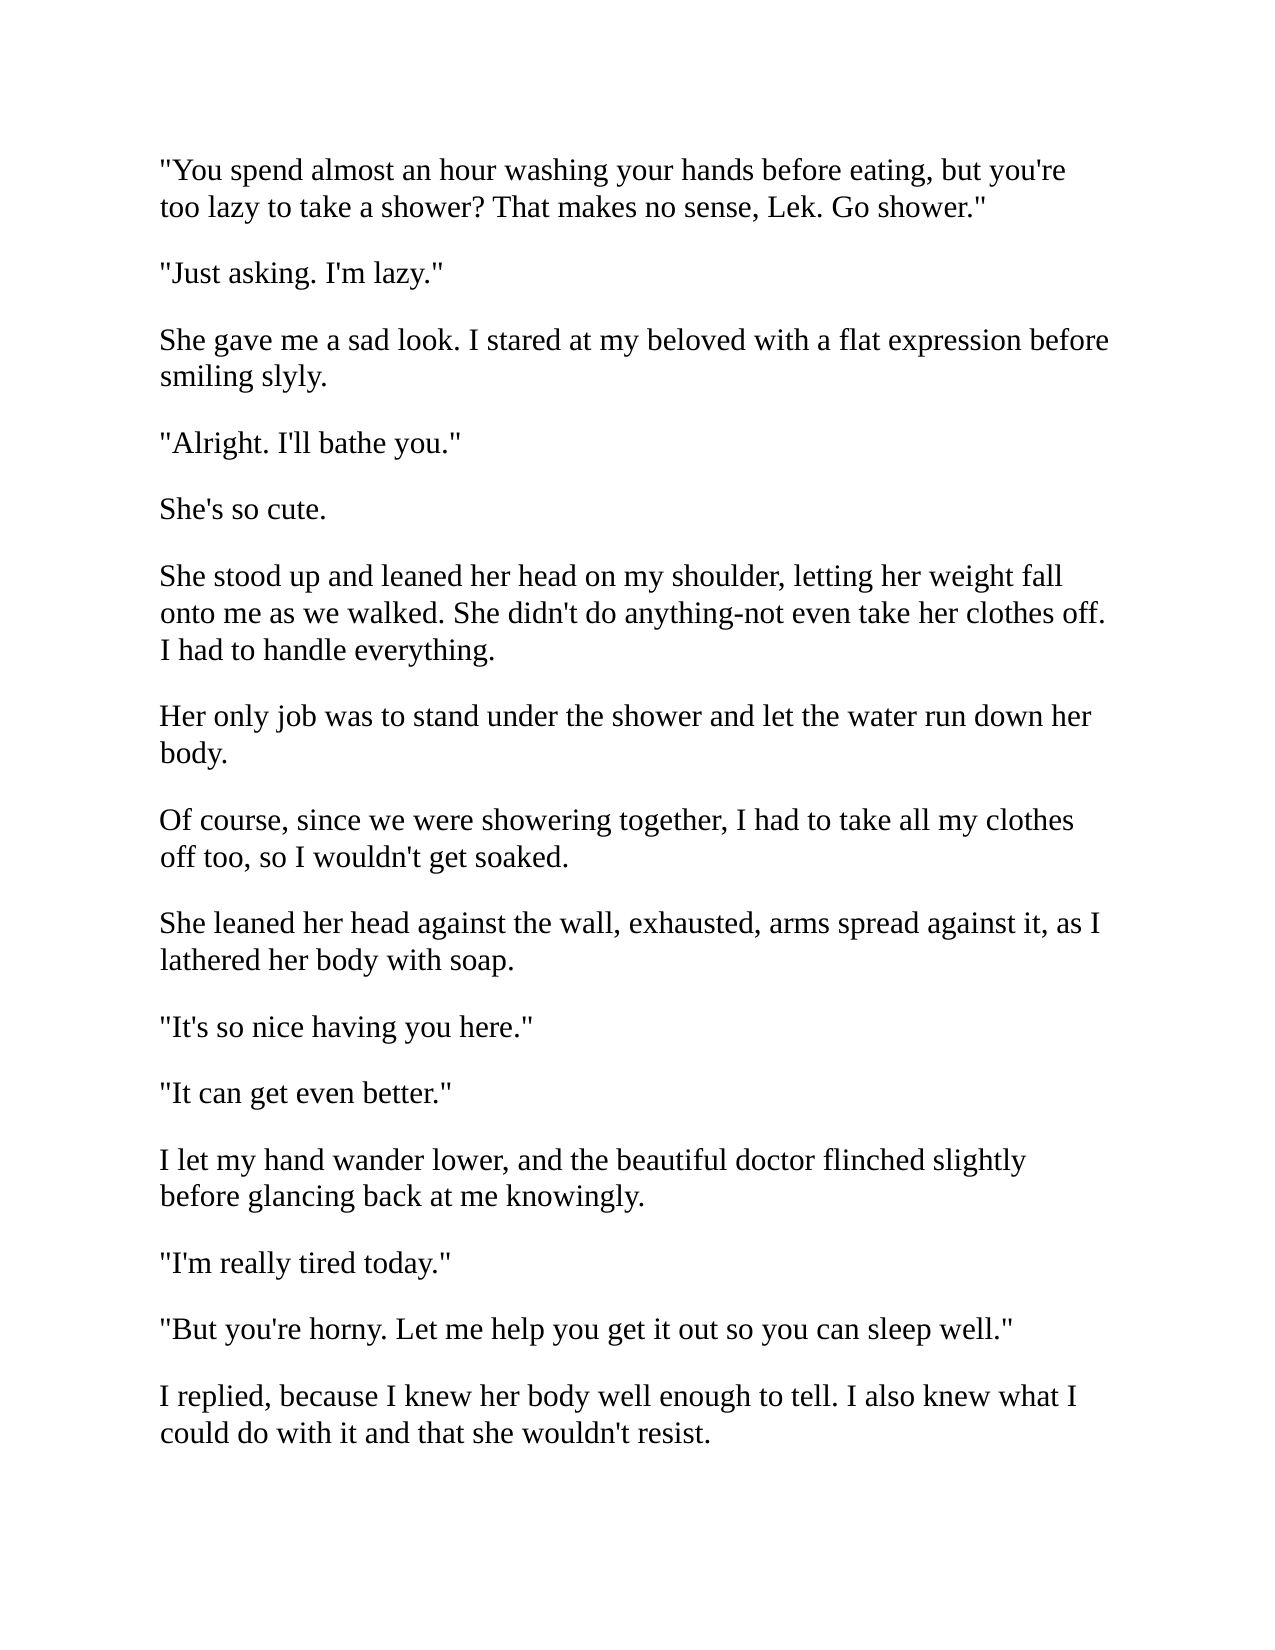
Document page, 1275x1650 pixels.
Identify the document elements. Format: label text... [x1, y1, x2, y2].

text "Alright. I'll bathe you." [159, 424, 1113, 460]
text Her only job was to stand under the shower and let the water run down her body. [159, 697, 1113, 770]
text "It's so nice having you here." [159, 1008, 1113, 1044]
text Of course, since we were showering together, I had to take all my clothes off too, so I wouldn't get soaked. [159, 801, 1113, 874]
text "I'm really tired today." [159, 1244, 1113, 1280]
text She gave me a sad look. I stared at my beloved with a flat expression before smiling slyly. [159, 321, 1113, 394]
text She stood up and leaned her head on my shoulder, letting her weight fall onto me as we walked. She didn't do anything-not even take her clothes off. I had to handle everything. [159, 557, 1113, 667]
text "But you're horny. Let me help you get it out so you can sleep well." [159, 1311, 1113, 1347]
text She leaned her head against the wall, exhausted, arms spread against it, as I lathered her body with soap. [159, 904, 1113, 977]
text "It can get even better." [159, 1074, 1113, 1110]
text "You spend almost an hour washing your hands before eating, but you're too lazy to take a shower? That makes no sense, Lek. Go shower." [160, 151, 1114, 224]
text She's so cute. [159, 491, 1113, 527]
text I replied, because I knew her body well enough to tell. I also knew what I could do with it and that she wouldn't resist. [159, 1377, 1113, 1450]
text "Just asking. I'm lazy." [159, 254, 1113, 290]
text I let my hand wander lower, and the beautiful doctor flinched slightly before glancing back at me knowingly. [159, 1141, 1113, 1214]
